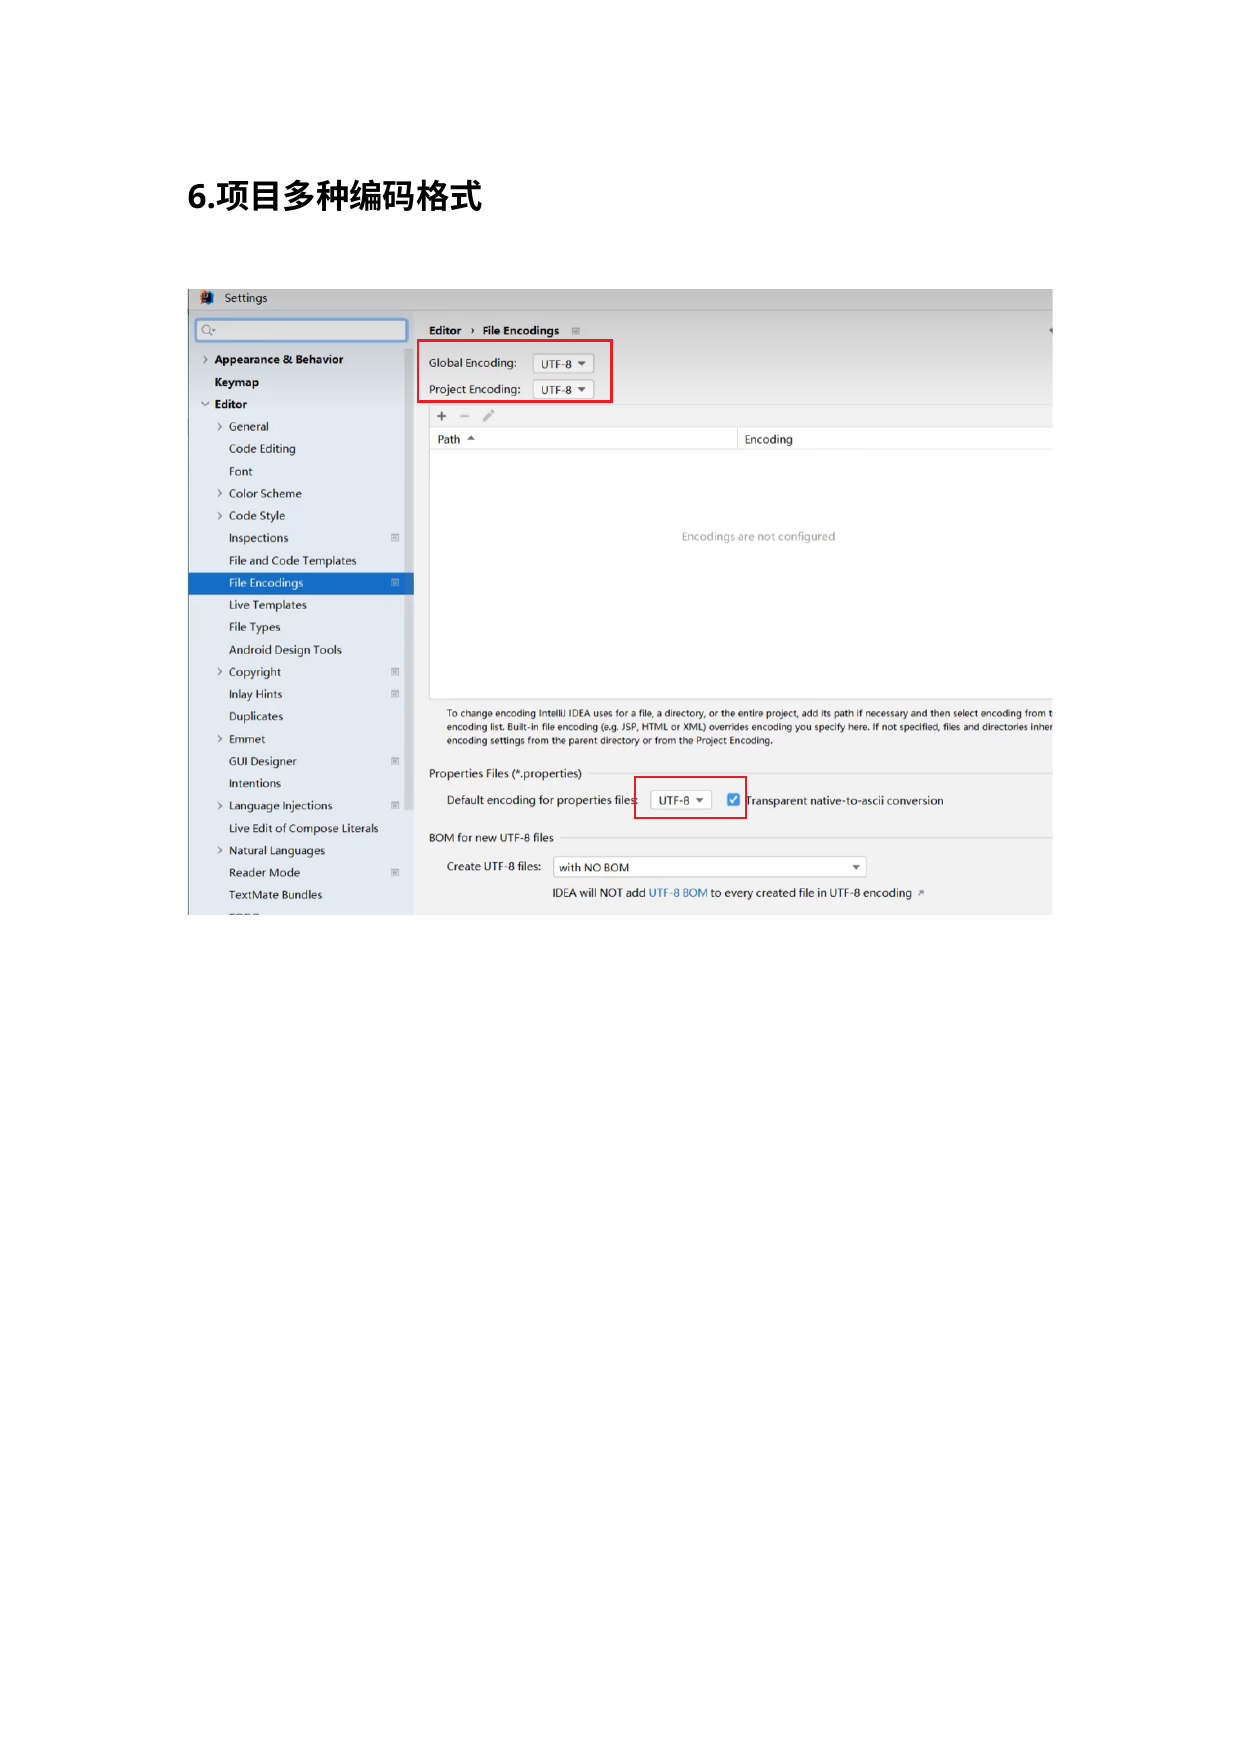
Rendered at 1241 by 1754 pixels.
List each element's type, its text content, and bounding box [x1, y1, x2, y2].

subtitle 6.项目多种编码格式 [187, 162, 1053, 227]
picture [187, 289, 1053, 915]
